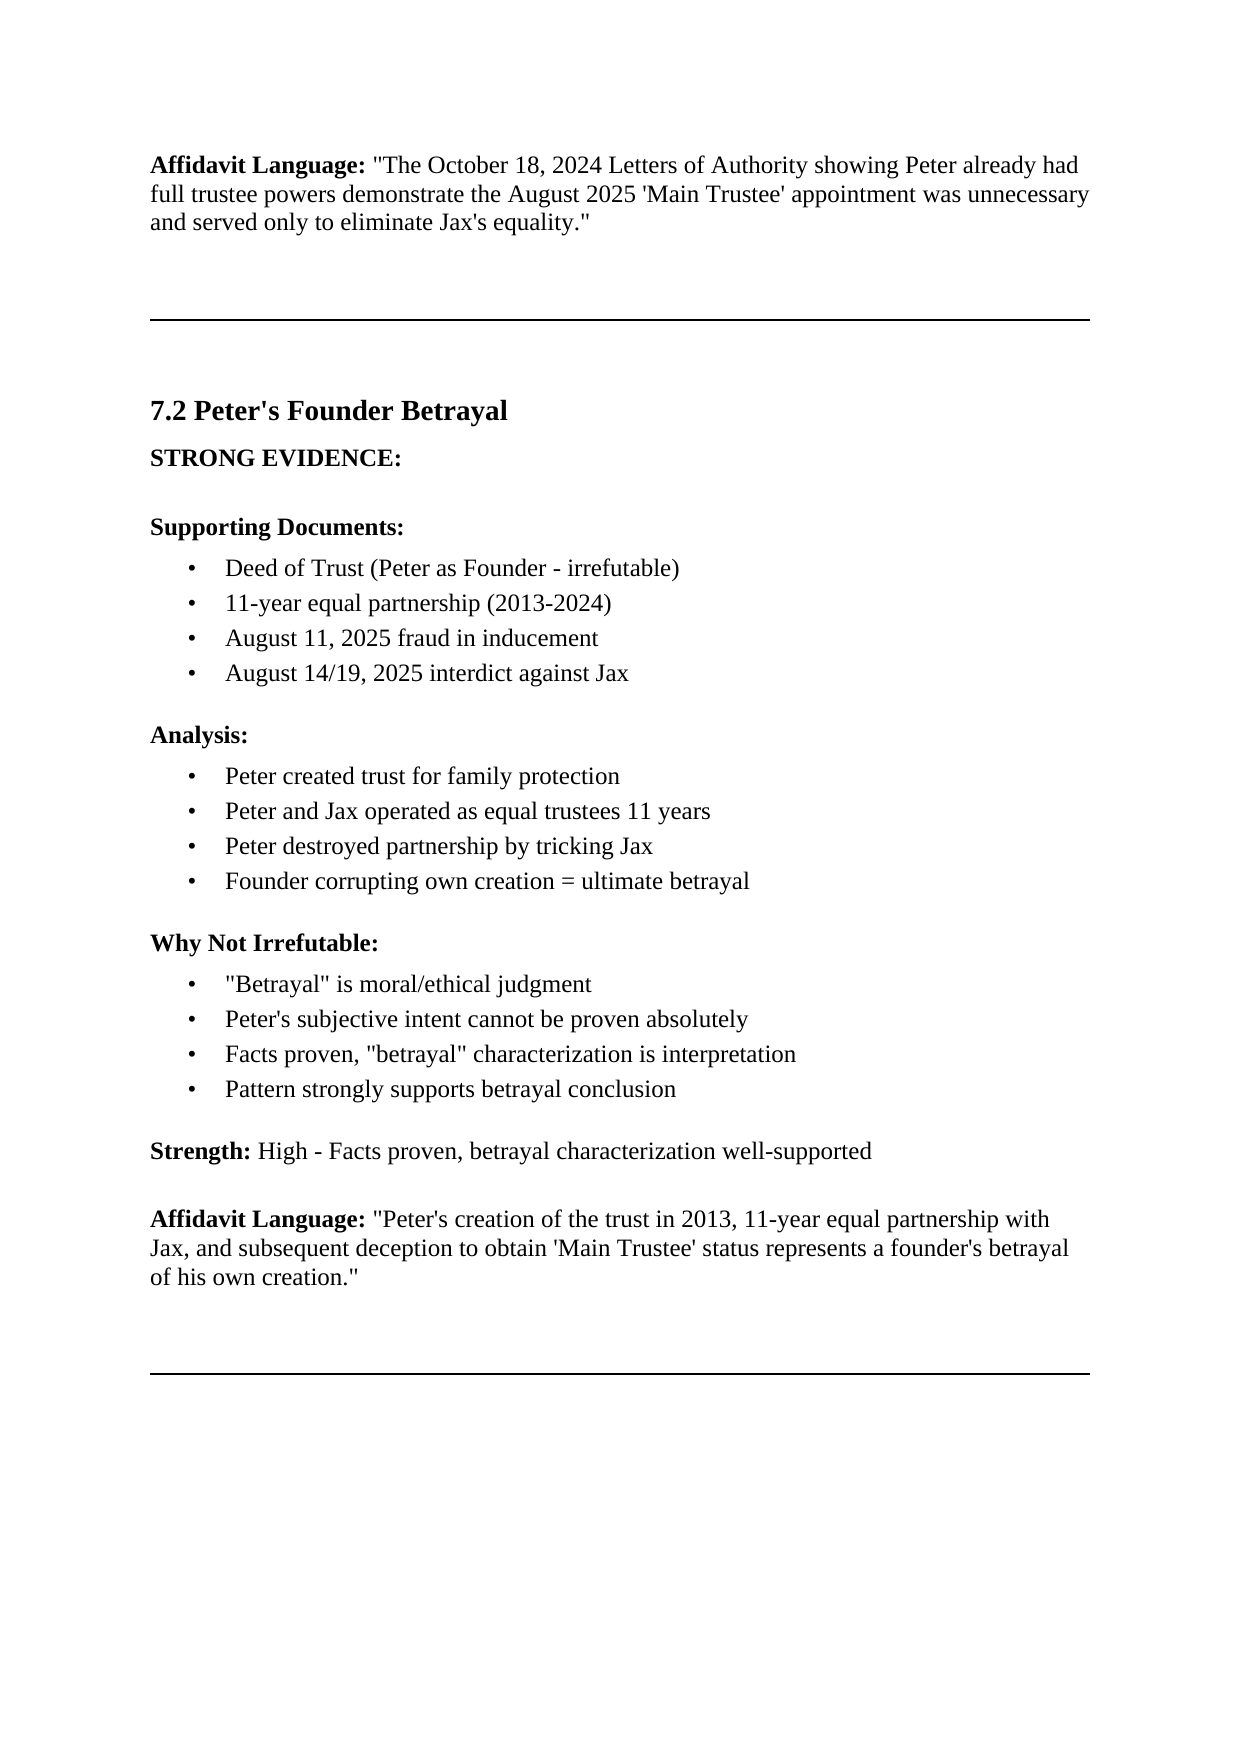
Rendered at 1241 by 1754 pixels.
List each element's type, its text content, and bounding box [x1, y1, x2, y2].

list Peter and Jax operated as equal trustees 11 years [187, 796, 1090, 825]
text Supporting Documents: [150, 512, 1090, 540]
subtitle 7.2 Peter's Founder Betrayal [150, 393, 1090, 427]
text Affidavit Language: "Peter's creation of the trust in 2013, 11-year equal partnership with Jax, and subsequent deception to obtain 'Main Trustee' status represents a founder's betrayal of his own creation." [150, 1204, 1090, 1290]
list Deed of Trust (Peter as Founder - irrefutable) [187, 553, 1090, 582]
list Pattern strongly supports betrayal conclusion [187, 1074, 1090, 1103]
list August 11, 2025 fraud in inducement [187, 623, 1090, 652]
text Analysis: [150, 720, 1090, 748]
list Peter destroyed partnership by tricking Jax [187, 831, 1090, 860]
text Strength: High - Facts proven, betrayal characterization well-supported [150, 1136, 1090, 1165]
list Facts proven, "betrayal" characterization is interpretation [187, 1039, 1090, 1068]
list August 14/19, 2025 interdict against Jax [187, 658, 1090, 687]
list 11-year equal partnership (2013-2024) [187, 588, 1090, 617]
list "Betrayal" is moral/ethical judgment [187, 969, 1090, 998]
list Founder corrupting own creation = ultimate betrayal [187, 866, 1090, 895]
text STRONG EVIDENCE: [150, 443, 1090, 472]
text Why Not Irrefutable: [150, 928, 1090, 957]
list Peter's subjective intent cannot be proven absolutely [187, 1004, 1090, 1033]
text Affidavit Language: "The October 18, 2024 Letters of Authority showing Peter already had full trustee powers demonstrate the August 2025 'Main Trustee' appointment was unnecessary and served only to eliminate Jax's equality." [150, 150, 1090, 236]
list Peter created trust for family protection [187, 761, 1090, 790]
